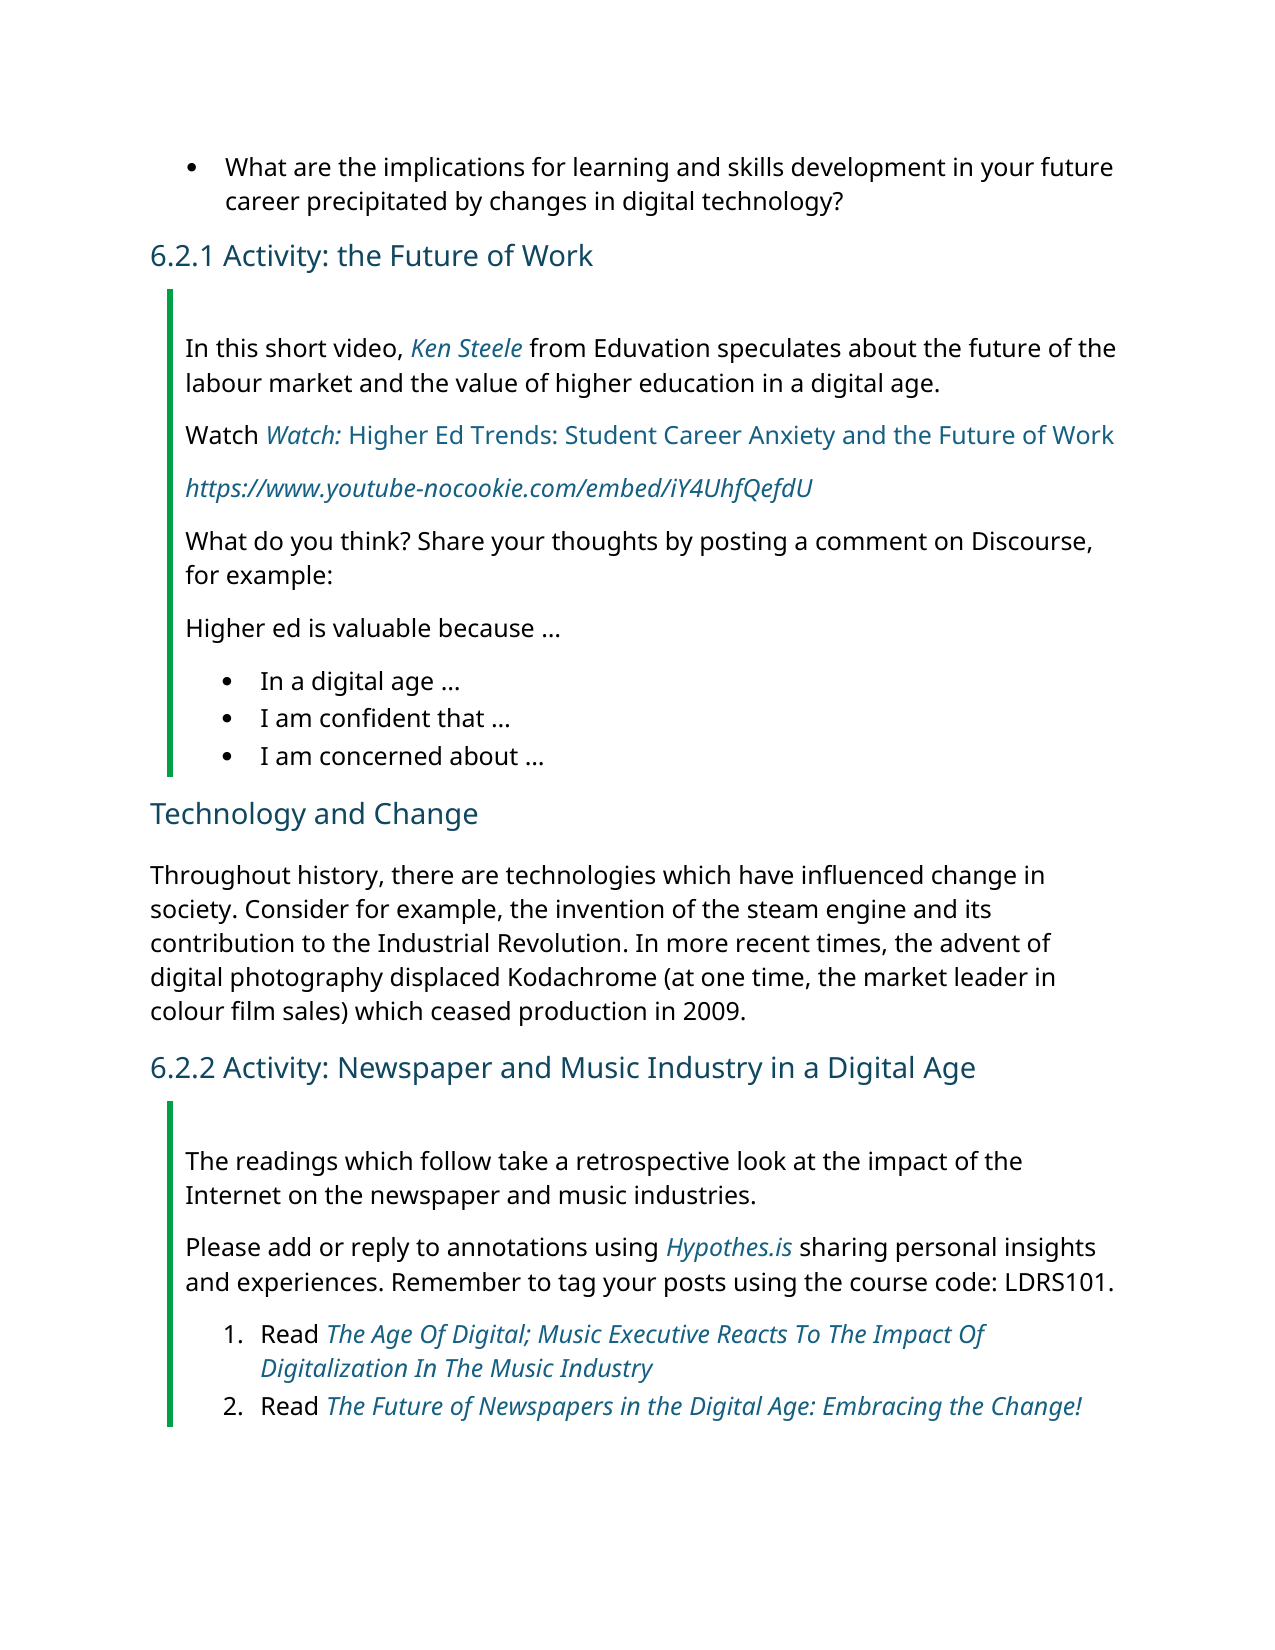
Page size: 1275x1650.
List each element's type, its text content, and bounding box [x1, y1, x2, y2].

subtitle 6.2.2 Activity: Newspaper and Music Industry in a Digital Age [150, 1047, 1125, 1087]
list What are the implications for learning and skills development in your future career precipitated by changes in digital technology? [187, 150, 1125, 218]
subtitle Technology and Change [150, 793, 1125, 833]
table_header The readings which follow take a retrospective look at the impact of the Internet on the newspaper and music industries. Please add or reply to annotations using Hypothes.is sharing personal insights and experiences. Remember to tag your posts using the course code: LDRS101. Read The Age Of Digital; Music Executive Reacts To The Impact Of Digitalization In The Music Industry Read The Future of Newspapers in the Digital Age: Embracing the Change! [173, 1101, 1125, 1427]
subtitle 6.2.1 Activity: the Future of Work [150, 235, 1125, 274]
table_header In this short video, Ken Steele from Eduvation speculates about the future of the labour market and the value of higher education in a digital age. Watch Watch: Higher Ed Trends: Student Career Anxiety and the Future of Work https://www.youtube-nocookie.com/embed/iY4UhfQefdU What do you think? Share your thoughts by posting a comment on Discourse, for example: Higher ed is valuable because … In a digital age … I am confident that … I am concerned about … [173, 289, 1125, 777]
text Throughout history, there are technologies which have influenced change in society. Consider for example, the invention of the steam engine and its contribution to the Industrial Revolution. In more recent times, the advent of digital photography displaced Kodachrome (at one time, the market leader in colour film sales) which ceased production in 2009. [150, 858, 1125, 1028]
